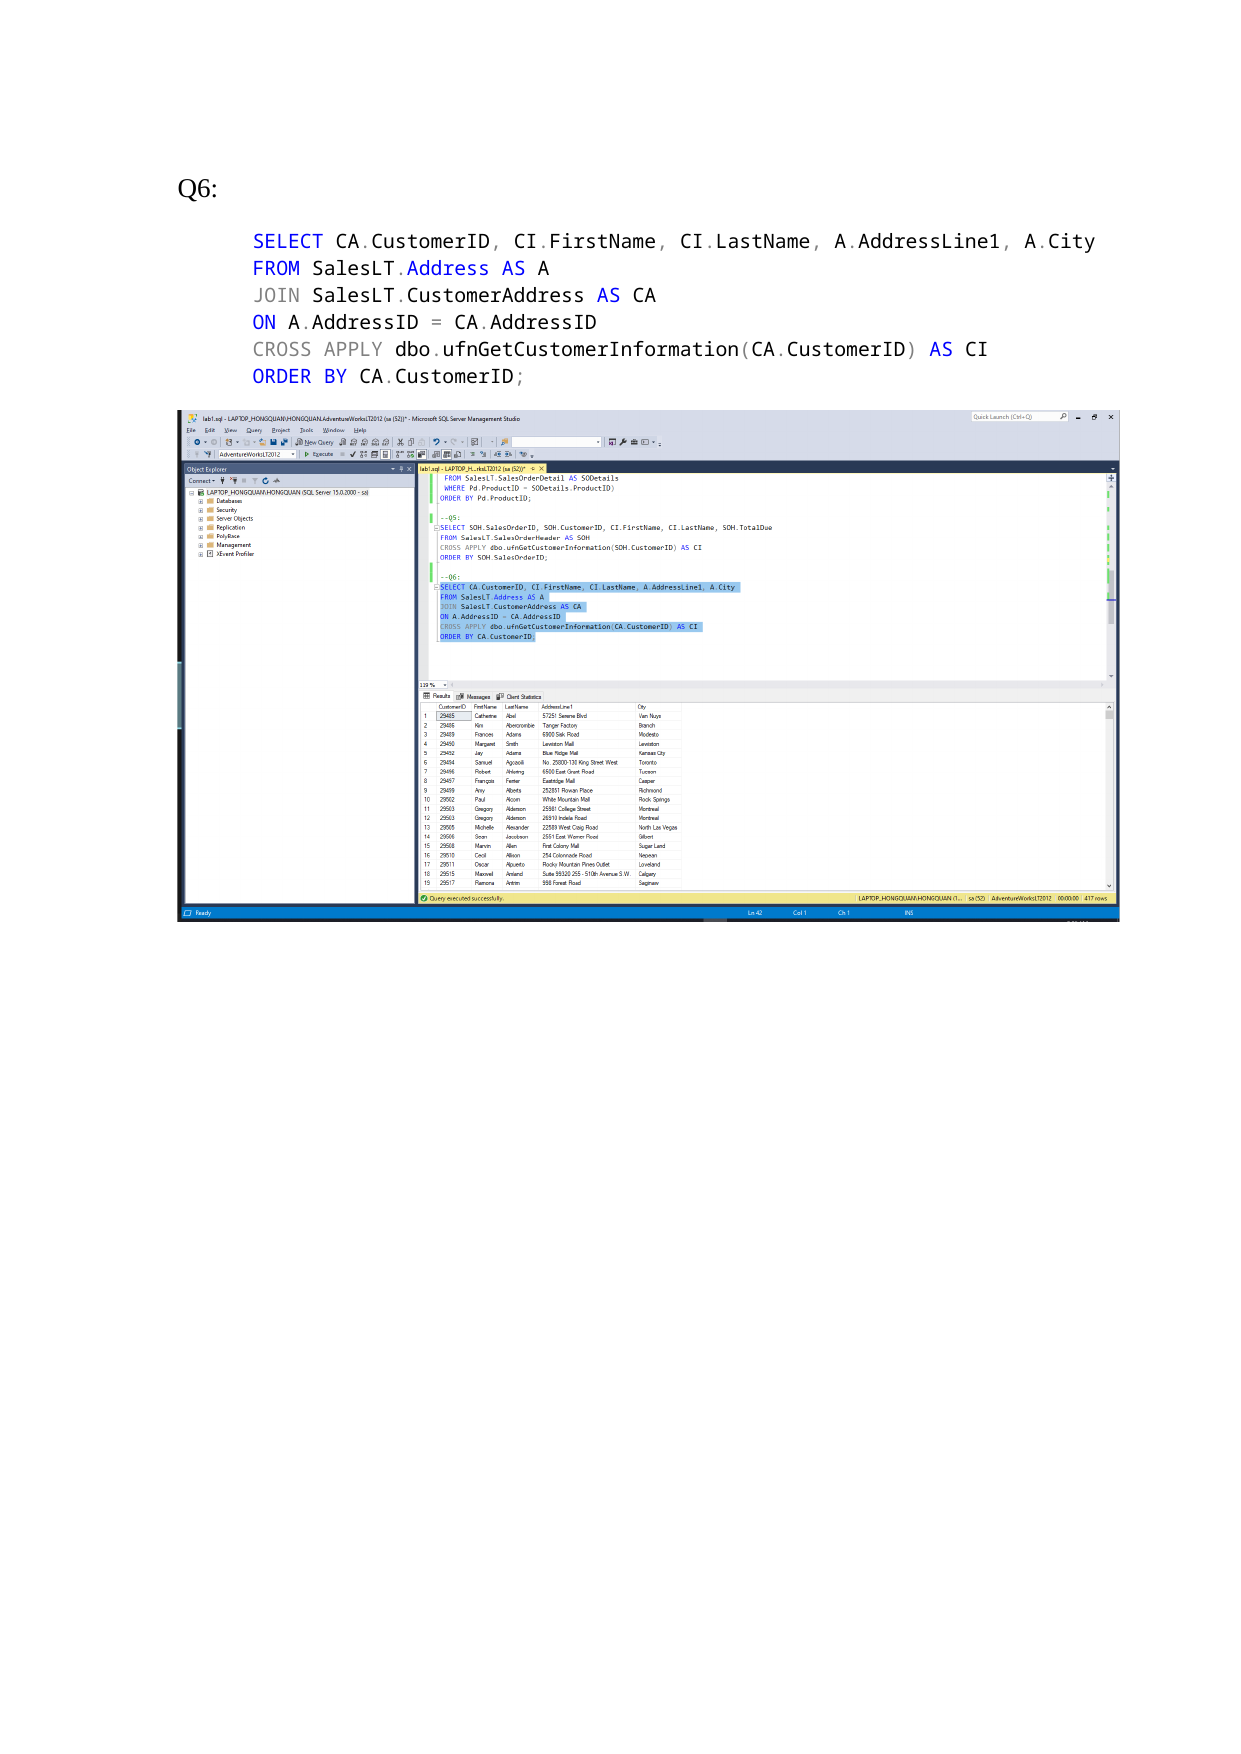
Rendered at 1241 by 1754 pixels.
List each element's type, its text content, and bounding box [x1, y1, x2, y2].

text ON A.AddressID = CA.AddressID [177, 308, 1122, 335]
text Q6: [177, 173, 1122, 204]
text FROM SalesLT.Address AS A [177, 254, 1122, 281]
text ORDER BY CA.CustomerID; [177, 362, 1122, 389]
text SELECT CA.CustomerID, CI.FirstName, CI.LastName, A.AddressLine1, A.City [177, 227, 1122, 254]
text CROSS APPLY dbo.ufnGetCustomerInformation(CA.CustomerID) AS CI [177, 335, 1122, 362]
text JOIN SalesLT.CustomerAddress AS CA [177, 281, 1122, 308]
picture [177, 410, 1123, 922]
